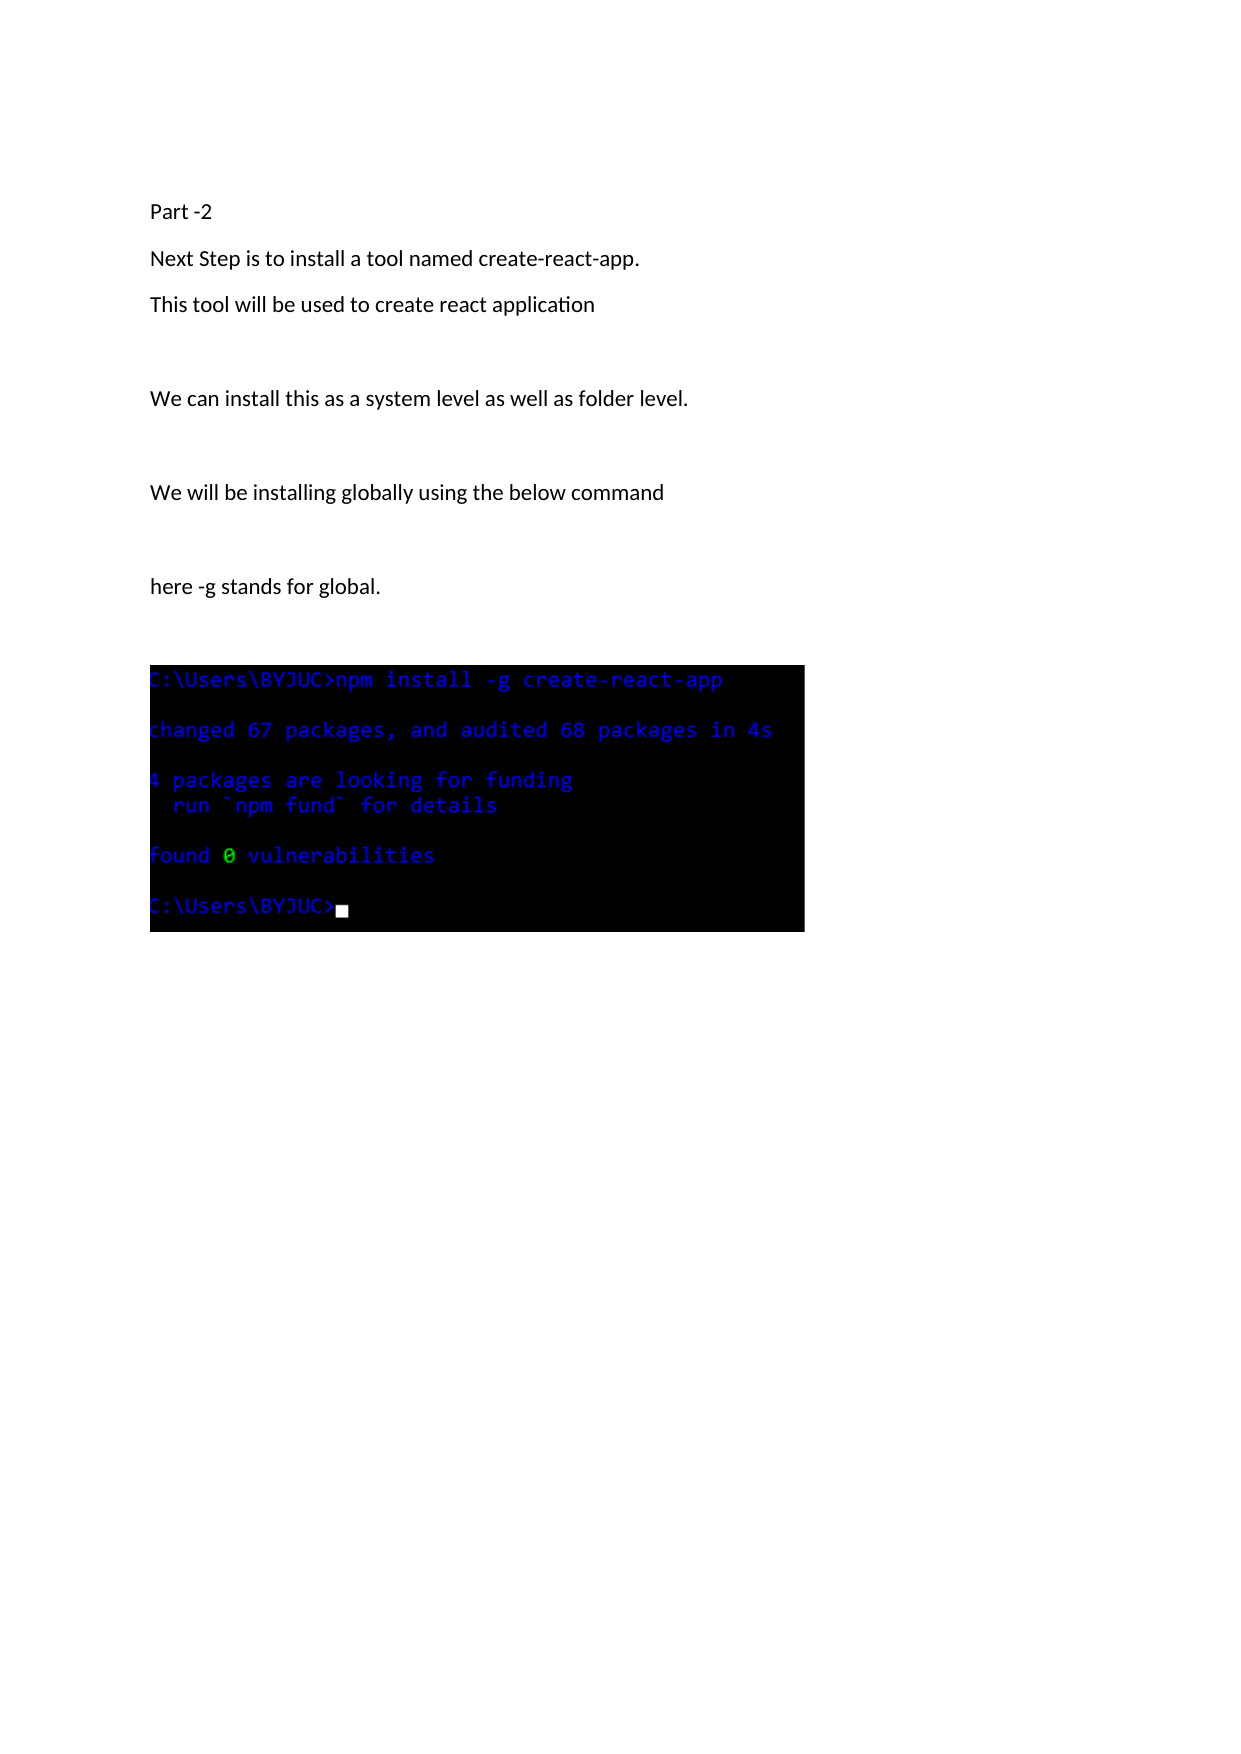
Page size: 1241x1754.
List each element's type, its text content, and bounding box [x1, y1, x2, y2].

text This tool will be used to create react application [150, 291, 1090, 319]
text Next Step is to install a tool named create-react-app. [150, 244, 1090, 272]
text We will be installing globally using the below command [150, 478, 1090, 506]
text We can install this as a system level as well as folder level. [150, 384, 1090, 412]
text Part -2 [150, 197, 1090, 225]
picture [150, 665, 805, 932]
text here -g stands for global. [150, 572, 1090, 600]
